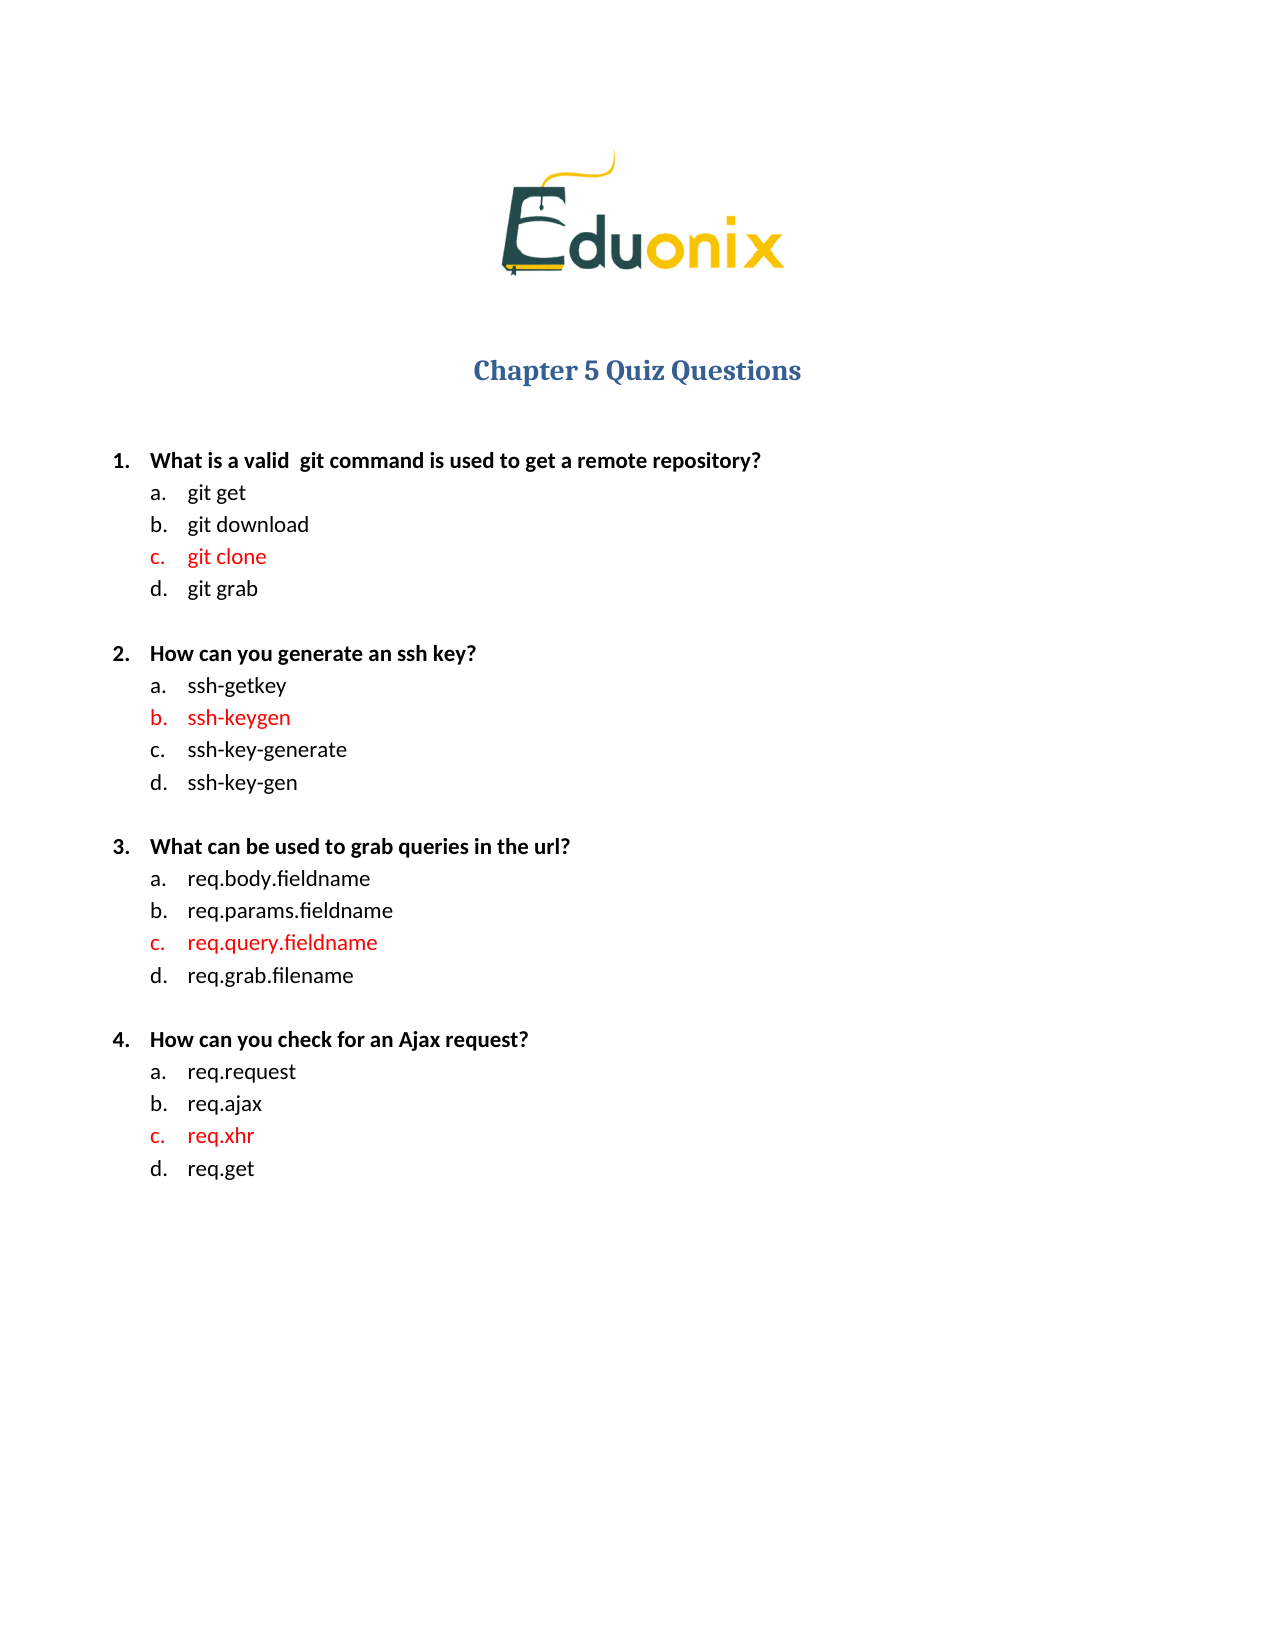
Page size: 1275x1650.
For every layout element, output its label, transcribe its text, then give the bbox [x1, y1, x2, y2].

list What can be used to grab queries in the url? [112, 832, 1200, 860]
picture [463, 125, 812, 300]
list git clone [150, 542, 1200, 570]
list ssh-key-gen [150, 768, 1200, 796]
list How can you generate an ssh key? [112, 639, 1200, 667]
list git download [150, 510, 1200, 538]
list req.query.fieldname [150, 928, 1200, 957]
list git grab [150, 574, 1200, 602]
list req.request [150, 1057, 1200, 1085]
list ssh-key-generate [150, 735, 1200, 763]
list git get [150, 478, 1200, 506]
list What is a valid git command is used to get a remote repository? [112, 446, 1200, 474]
list req.xhr [150, 1122, 1200, 1150]
list req.grab.filename [150, 961, 1200, 989]
list req.ajax [150, 1089, 1200, 1117]
list ssh-getkey [150, 671, 1200, 699]
list req.params.fieldname [150, 896, 1200, 924]
list How can you check for an Ajax request? [112, 1025, 1200, 1053]
subtitle Chapter 5 Quiz Questions [75, 354, 1200, 388]
list ssh-keygen [150, 703, 1200, 731]
list req.body.fieldname [150, 864, 1200, 892]
list req.get [150, 1154, 1200, 1182]
